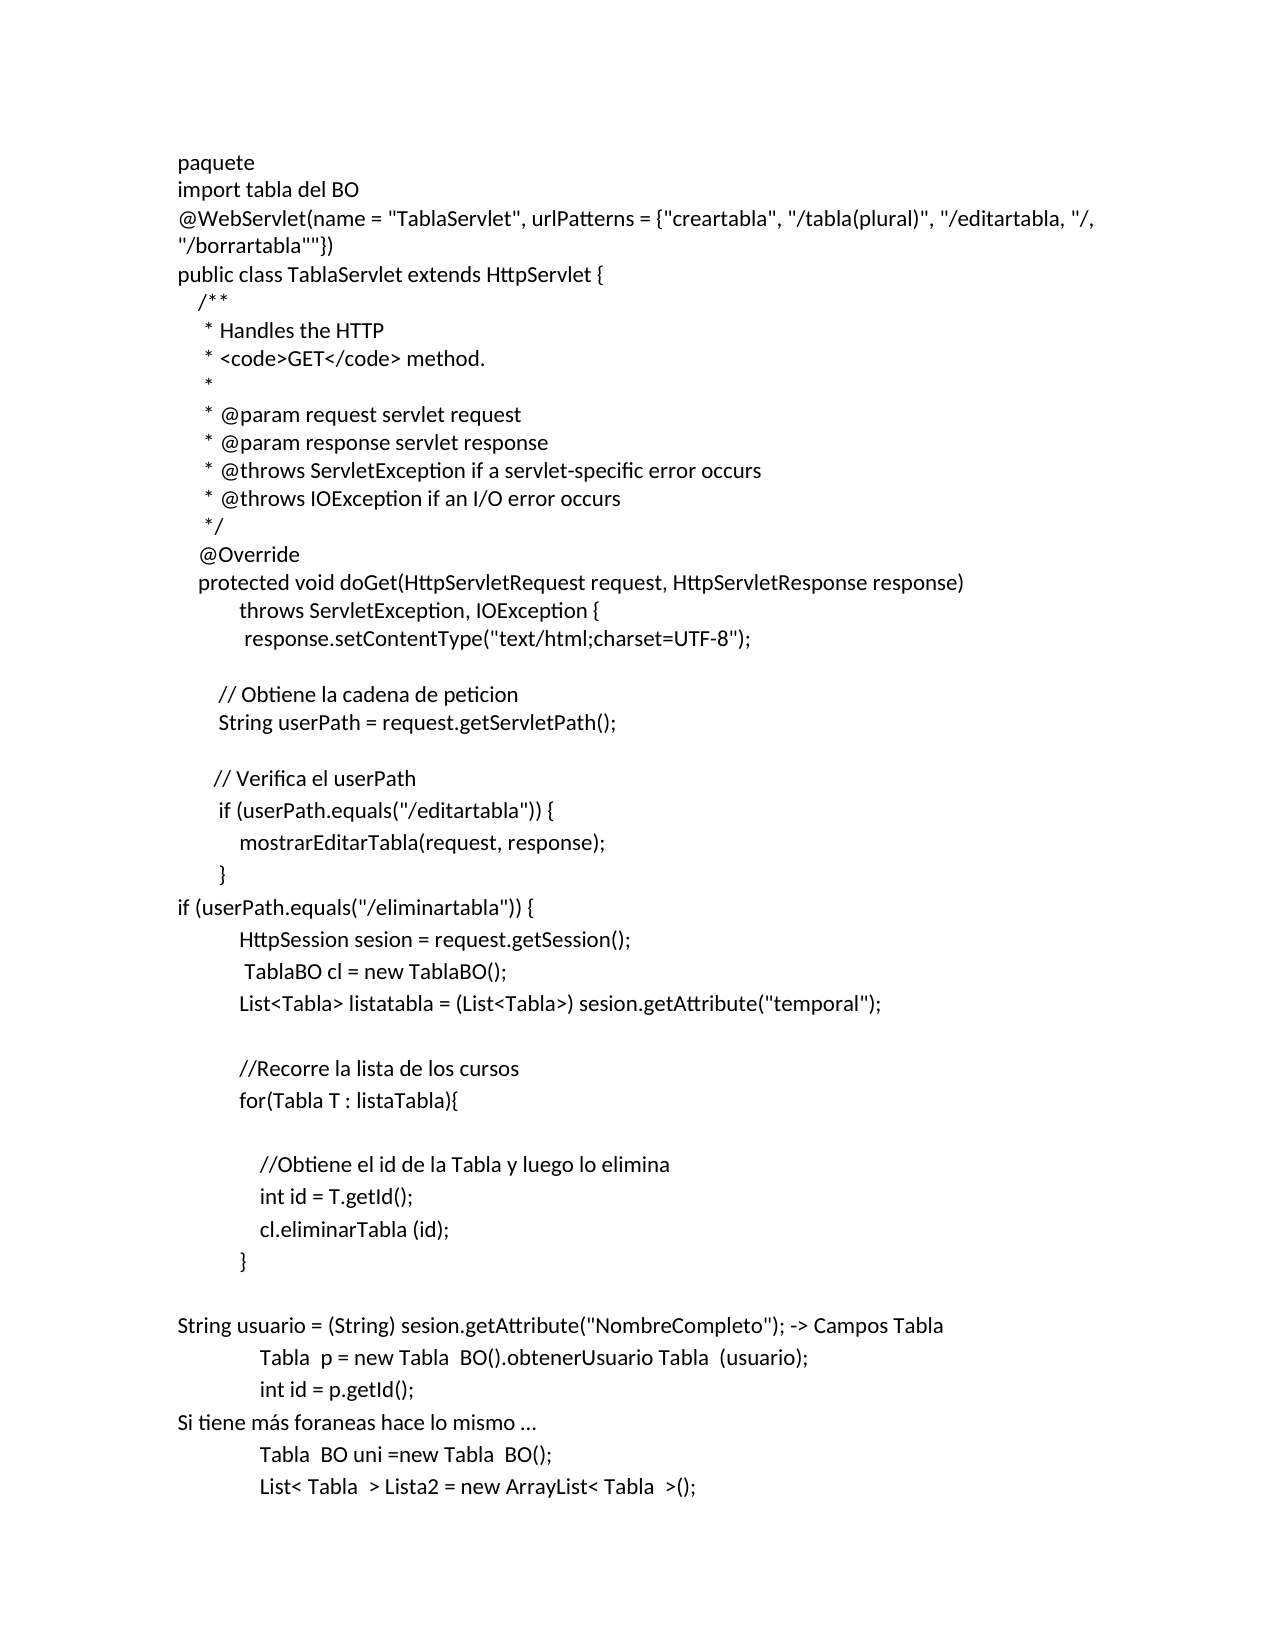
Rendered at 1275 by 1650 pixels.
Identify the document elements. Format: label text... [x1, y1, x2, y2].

text mostrarEditarTabla(request, response); [177, 828, 1098, 856]
text Tabla p = new Tabla BO().obtenerUsuario Tabla (usuario); [177, 1343, 1098, 1371]
text //Recorre la lista de los cursos [177, 1054, 1098, 1082]
text List< Tabla > Lista2 = new ArrayList< Tabla >(); [177, 1472, 1098, 1500]
text import tabla del BO [177, 176, 1098, 204]
text * @param request servlet request [177, 400, 1098, 428]
text * [177, 372, 1098, 400]
text * @param response servlet response [177, 428, 1098, 456]
text String userPath = request.getServletPath(); [177, 708, 1098, 736]
text @Override [177, 540, 1098, 568]
text } [177, 861, 1098, 889]
text int id = T.getId(); [177, 1182, 1098, 1211]
text // Obtiene la cadena de peticion [177, 680, 1098, 708]
text if (userPath.equals("/editartabla")) { [177, 796, 1098, 824]
text cl.eliminarTabla (id); [177, 1215, 1098, 1243]
text response.setContentType("text/html;charset=UTF-8"); [177, 624, 1098, 652]
text List<Tabla> listatabla = (List<Tabla>) sesion.getAttribute("temporal"); [177, 989, 1098, 1017]
text protected void doGet(HttpServletRequest request, HttpServletResponse response) [177, 568, 1098, 596]
text //Obtiene el id de la Tabla y luego lo elimina [177, 1150, 1098, 1178]
text * @throws ServletException if a servlet-specific error occurs [177, 456, 1098, 484]
text HttpSession sesion = request.getSession(); [177, 925, 1098, 953]
text String usuario = (String) sesion.getAttribute("NombreCompleto"); -> Campos Tabla [177, 1311, 1098, 1339]
text if (userPath.equals("/eliminartabla")) { [177, 893, 1098, 921]
text */ [177, 512, 1098, 540]
text * @throws IOException if an I/O error occurs [177, 484, 1098, 512]
text @WebServlet(name = "TablaServlet", urlPatterns = {"creartabla", "/tabla(plural)", "/editartabla, "/, "/borrartabla""}) [177, 204, 1098, 260]
text throws ServletException, IOException { [177, 596, 1098, 624]
text for(Tabla T : listaTabla){ [177, 1086, 1098, 1114]
text paquete [177, 148, 1098, 176]
text public class TablaServlet extends HttpServlet { [177, 260, 1098, 288]
text Si tiene más foraneas hace lo mismo … [177, 1408, 1098, 1436]
text } [177, 1247, 1098, 1275]
text int id = p.getId(); [177, 1376, 1098, 1404]
text Tabla BO uni =new Tabla BO(); [177, 1440, 1098, 1468]
text * <code>GET</code> method. [177, 344, 1098, 372]
text /** [177, 288, 1098, 316]
text * Handles the HTTP [177, 316, 1098, 344]
text // Verifica el userPath [177, 764, 1098, 792]
text TablaBO cl = new TablaBO(); [177, 957, 1098, 985]
